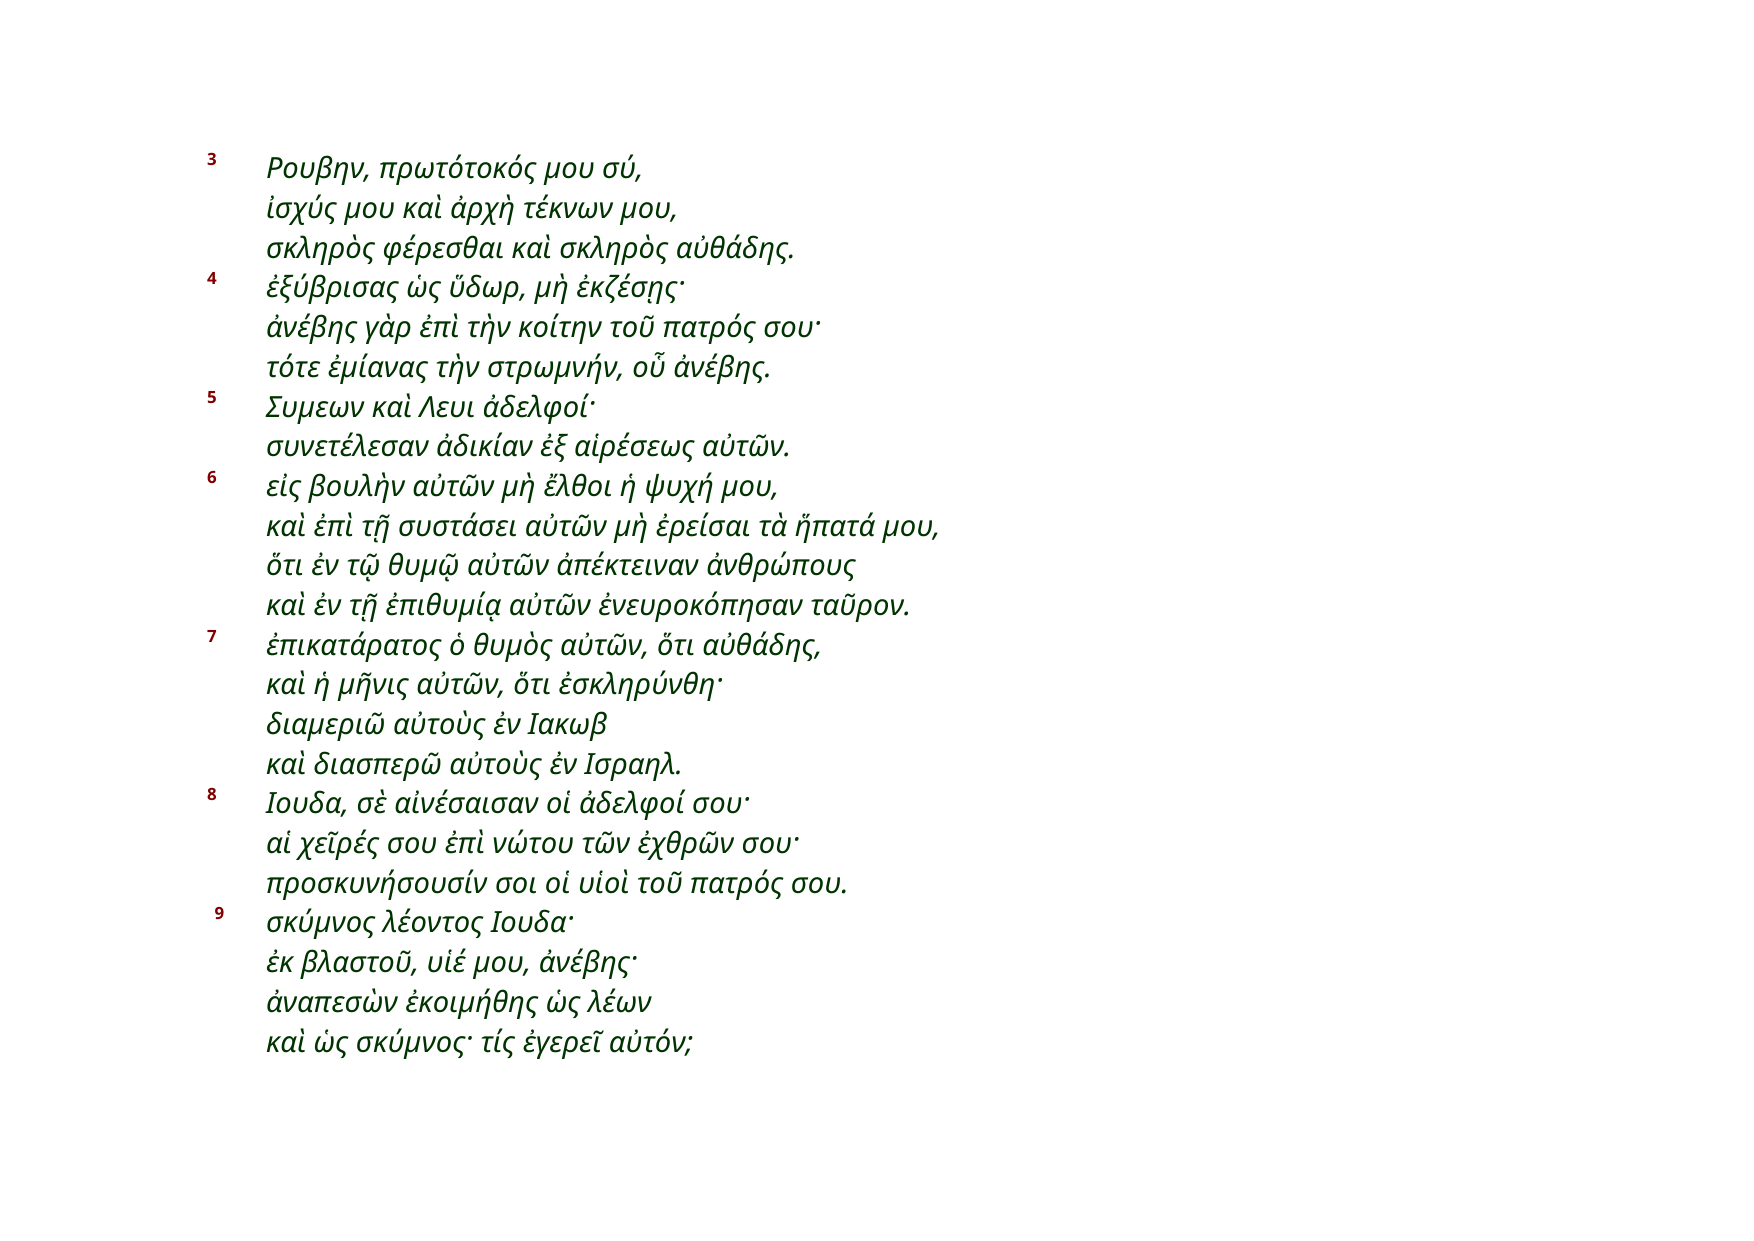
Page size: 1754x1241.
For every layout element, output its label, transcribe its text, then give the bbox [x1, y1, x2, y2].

text 6 εἰς βουλὴν αὐτῶν μὴ ἔλθοι ἡ ψυχή μου, καὶ ἐπὶ τῇ συστάσει αὐτῶν μὴ ἐρείσαι τὰ ἥπατά μου, ὅτι ἐν τῷ θυμῷ αὐτῶν ἀπέκτειναν ἀνθρώπους καὶ ἐν τῇ ἐπιθυμίᾳ αὐτῶν ἐνευροκόπησαν ταῦρον. [207, 465, 1547, 624]
text 8 Ιουδα, σὲ αἰνέσαισαν οἱ ἀδελφοί σου· αἱ χεῖρές σου ἐπὶ νώτου τῶν ἐχθρῶν σου· προσκυνήσουσίν σοι οἱ υἱοὶ τοῦ πατρός σου. [207, 783, 1547, 902]
text 3 Ρουβην, πρωτότοκός μου σύ, ἰσχύς μου καὶ ἀρχὴ τέκνων μου, σκληρὸς φέρεσθαι καὶ σκληρὸς αὐθάδης. [207, 148, 1547, 267]
text 7 ἐπικατάρατος ὁ θυμὸς αὐτῶν, ὅτι αὐθάδης, καὶ ἡ μῆνις αὐτῶν, ὅτι ἐσκληρύνθη· διαμεριῶ αὐτοὺς ἐν Ιακωβ καὶ διασπερῶ αὐτοὺς ἐν Ισραηλ. [207, 624, 1547, 783]
text 9 σκύμνος λέοντος Ιουδα· ἐκ βλαστοῦ, υἱέ μου, ἀνέβης· ἀναπεσὼν ἐκοιμήθης ὡς λέων καὶ ὡς σκύμνος· τίς ἐγερεῖ αὐτόν; [207, 902, 1547, 1061]
text 4 ἐξύβρισας ὡς ὕδωρ, μὴ ἐκζέσῃς· ἀνέβης γὰρ ἐπὶ τὴν κοίτην τοῦ πατρός σου· τότε ἐμίανας τὴν στρωμνήν, οὗ ἀνέβης. [207, 267, 1547, 386]
text 5 Συμεων καὶ Λευι ἀδελφοί· συνετέλεσαν ἀδικίαν ἐξ αἱρέσεως αὐτῶν. [207, 386, 1547, 465]
